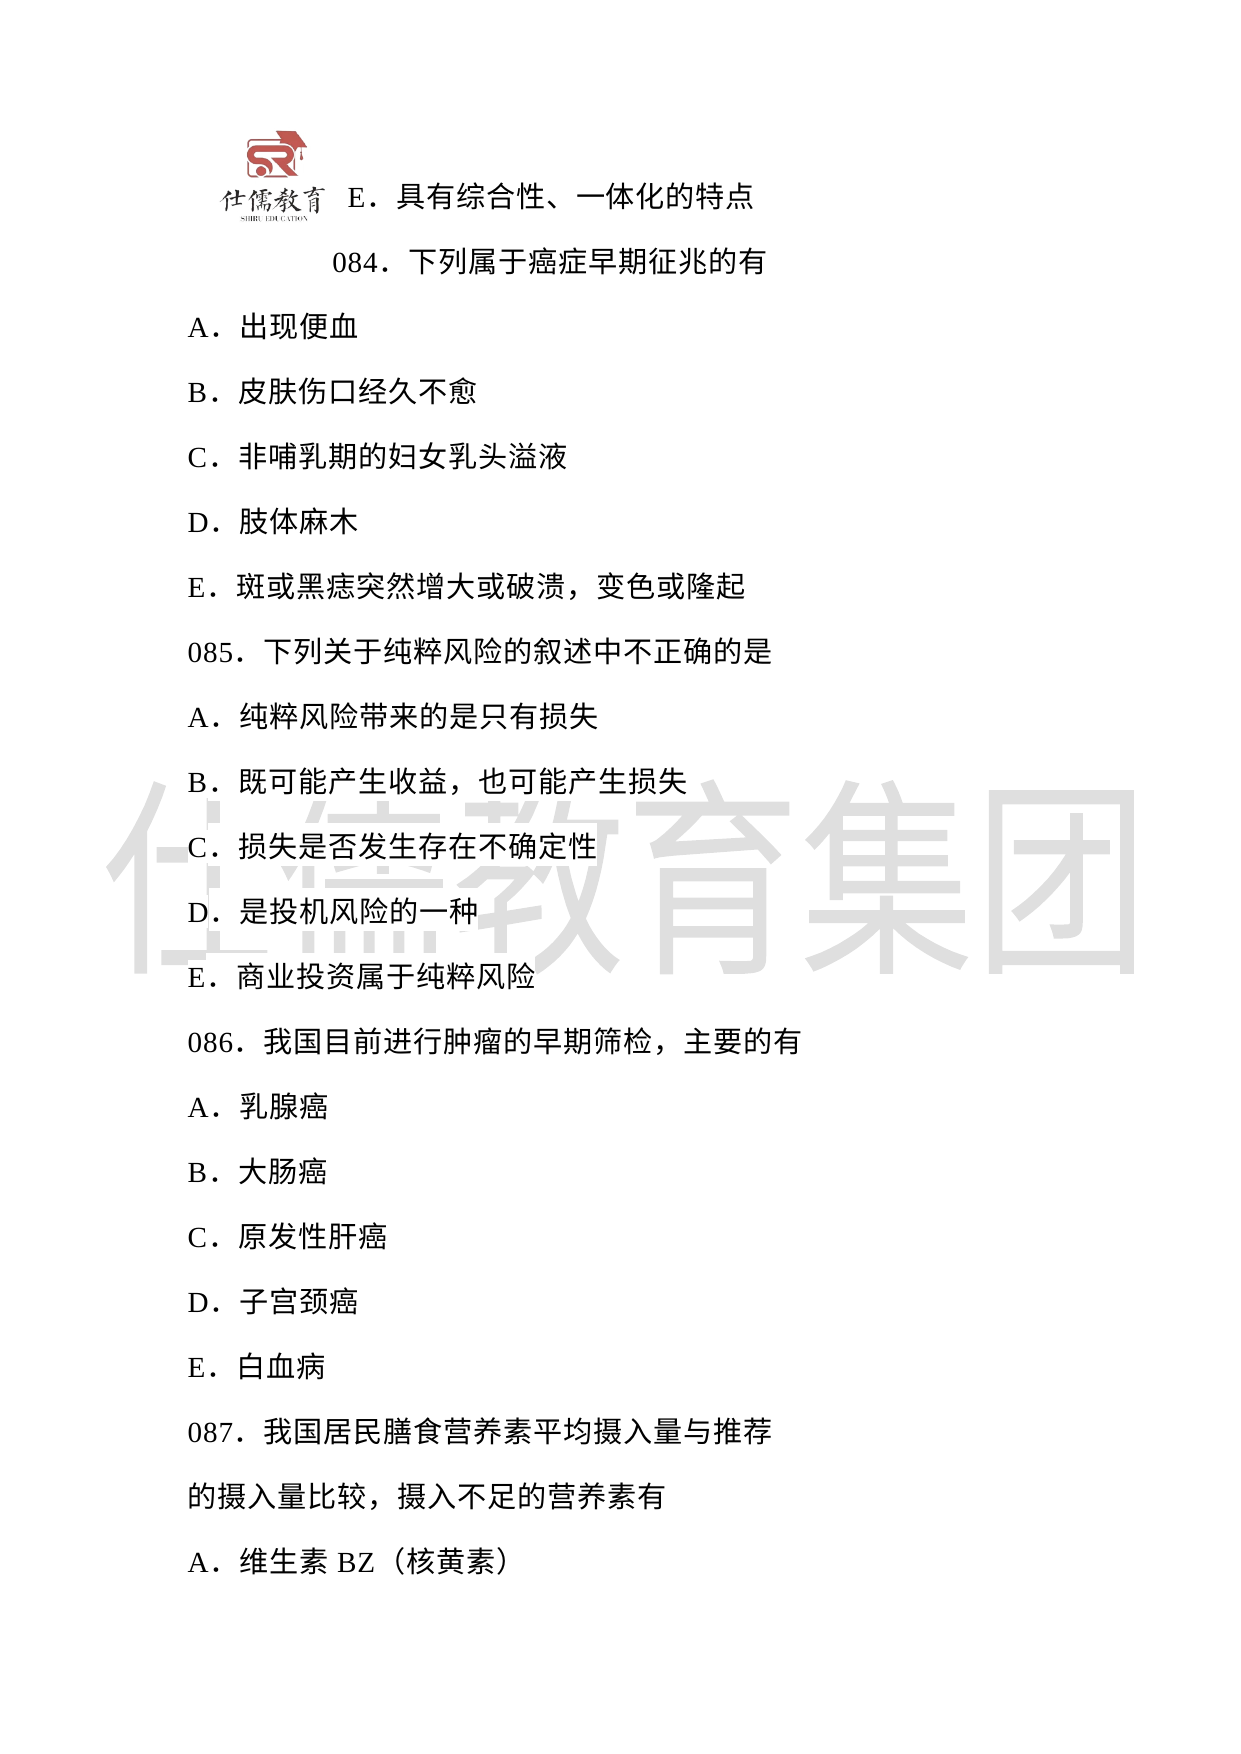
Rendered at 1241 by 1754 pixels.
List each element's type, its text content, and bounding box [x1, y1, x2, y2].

text 086．我国目前进行肿瘤的早期筛检，主要的有 [187, 1007, 1053, 1072]
text 087．我国居民膳食营养素平均摄入量与推荐 [187, 1397, 1053, 1462]
text 084．下列属于癌症早期征兆的有 [187, 227, 1053, 292]
text B．皮肤伤口经久不愈 [187, 357, 1053, 422]
text 085．下列关于纯粹风险的叙述中不正确的是 [187, 617, 1053, 682]
text C．损失是否发生存在不确定性 [187, 812, 1053, 877]
picture [215, 126, 328, 226]
text D．子宫颈癌 [187, 1267, 1053, 1332]
text C．原发性肝癌 [187, 1202, 1053, 1267]
text E．斑或黑痣突然增大或破溃，变色或隆起 [187, 552, 1053, 617]
text D．肢体麻木 [187, 487, 1053, 552]
text E．商业投资属于纯粹风险 [187, 942, 1053, 1007]
text E．白血病 [187, 1332, 1053, 1397]
text 的摄入量比较，摄入不足的营养素有 [187, 1462, 1053, 1527]
text B．大肠癌 [187, 1137, 1053, 1202]
text D．是投机风险的一种 [187, 877, 1053, 942]
text C．非哺乳期的妇女乳头溢液 [187, 422, 1053, 487]
text A．出现便血 [187, 292, 1053, 357]
text B．既可能产生收益，也可能产生损失 [187, 747, 1053, 812]
text A．纯粹风险带来的是只有损失 [187, 682, 1053, 747]
text E．具有综合性、一体化的特点 [187, 162, 1053, 227]
text A．乳腺癌 [187, 1072, 1053, 1137]
text A．维生素 BZ（核黄素） [187, 1527, 1053, 1592]
